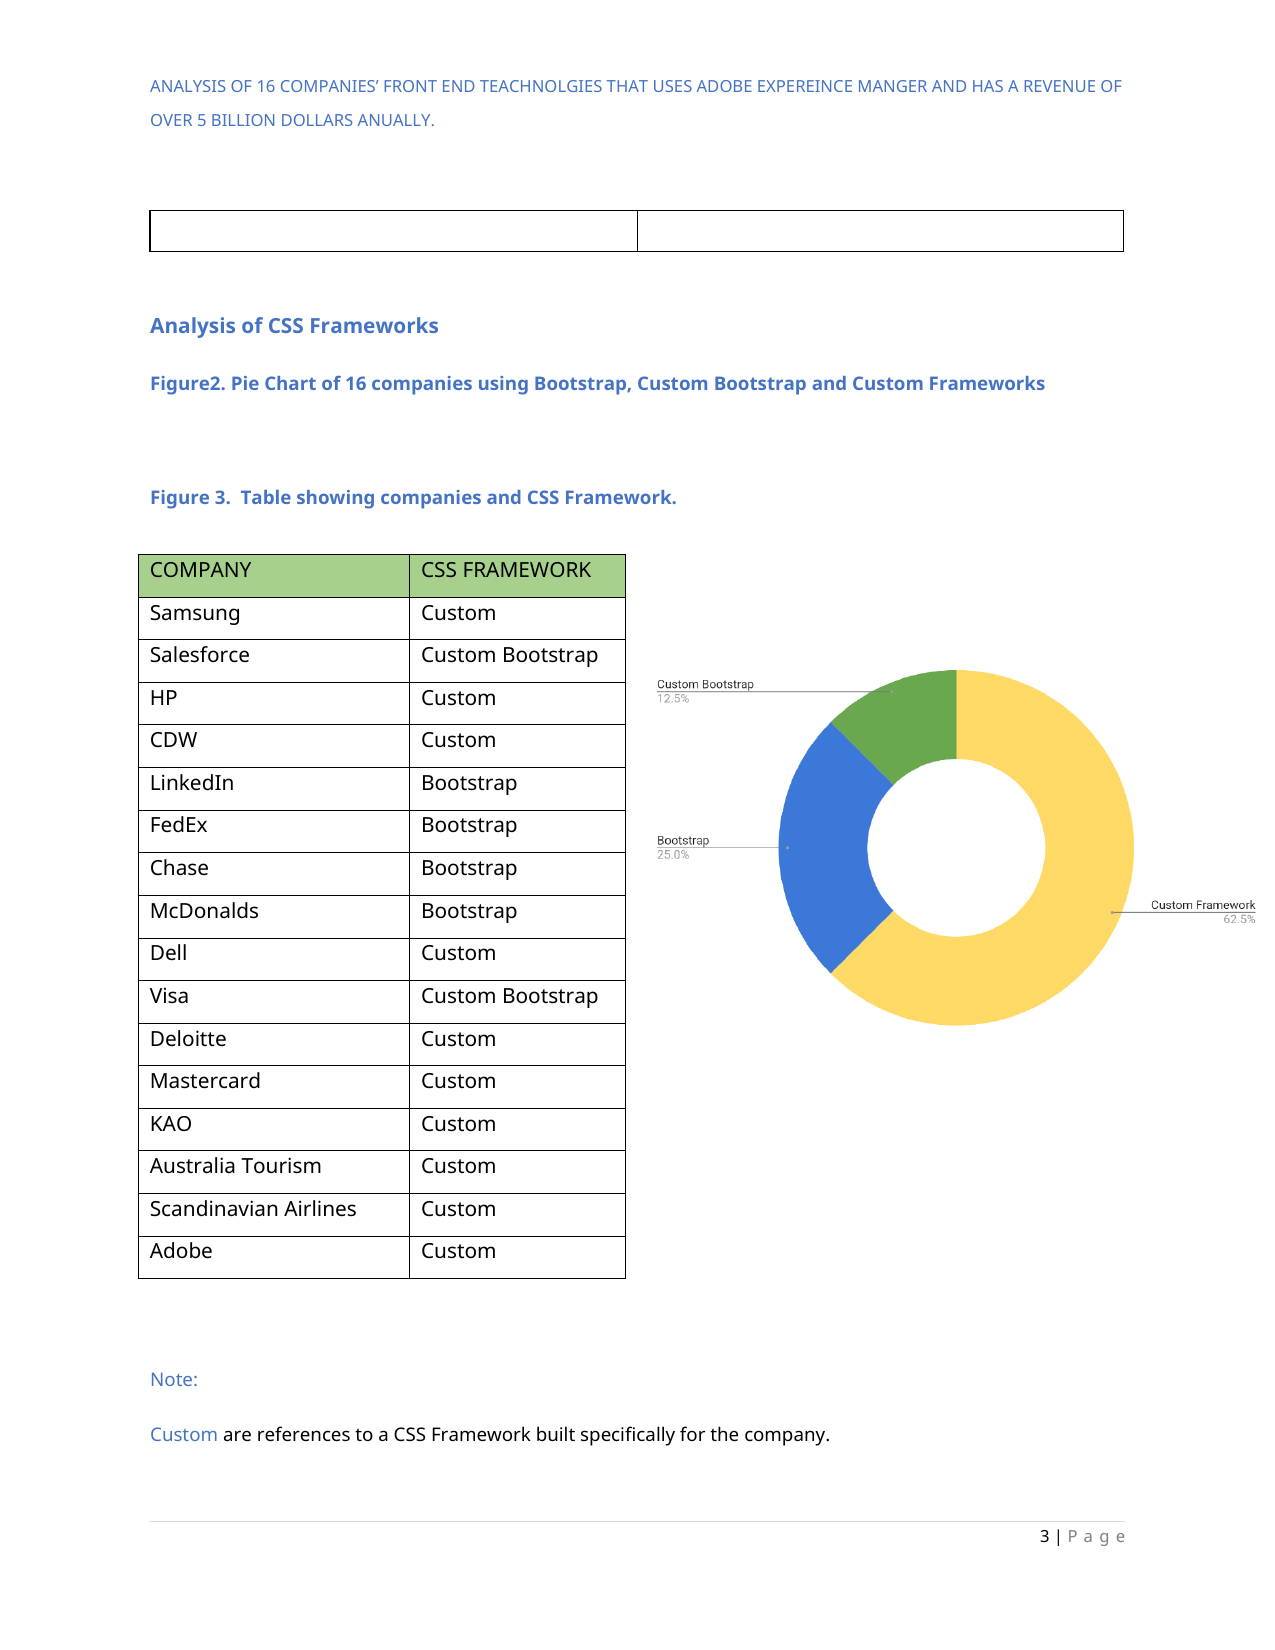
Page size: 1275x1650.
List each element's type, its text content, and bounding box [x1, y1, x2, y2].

table_cell KAO [139, 1109, 409, 1150]
table_cell Adobe [139, 1237, 409, 1278]
table_cell Custom Bootstrap [410, 981, 625, 1023]
table_cell HP [139, 683, 409, 724]
table_header CSS FRAMEWORK [410, 555, 625, 597]
table_cell Custom [410, 1237, 625, 1278]
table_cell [638, 211, 1123, 251]
table_cell Dell [139, 939, 409, 980]
table_cell Bootstrap [410, 896, 625, 937]
table_cell Salesforce [139, 640, 409, 682]
table_cell FedEx [139, 811, 409, 852]
table_cell Custom [410, 1109, 625, 1150]
table_cell Custom [410, 725, 625, 767]
table_cell Samsung [139, 598, 409, 639]
picture [637, 650, 1275, 1045]
table_cell Mastercard [139, 1066, 409, 1108]
table_cell Scandinavian Airlines [139, 1194, 409, 1236]
table_cell Custom [410, 1151, 625, 1193]
text Note: [150, 1367, 1125, 1392]
text Custom are references to a CSS Framework built specifically for the company. [150, 1422, 1125, 1447]
text Analysis of CSS Frameworks [150, 311, 1125, 340]
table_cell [151, 211, 637, 251]
table_cell CDW [139, 725, 409, 767]
table_cell Bootstrap [410, 811, 625, 852]
table_cell Bootstrap [410, 853, 625, 895]
table_cell Visa [139, 981, 409, 1023]
table_cell Custom [410, 1194, 625, 1236]
text Figure2. Pie Chart of 16 companies using Bootstrap, Custom Bootstrap and Custom Frameworks [150, 371, 1125, 396]
table_cell Custom Bootstrap [410, 640, 625, 682]
table_cell Custom [410, 939, 625, 980]
table_header COMPANY [139, 555, 409, 597]
table_cell Custom [410, 1066, 625, 1108]
table_cell Custom [410, 683, 625, 724]
table_cell Custom [410, 598, 625, 639]
table_cell Bootstrap [410, 768, 625, 809]
table_cell Chase [139, 853, 409, 895]
table_cell Deloitte [139, 1024, 409, 1065]
table_cell LinkedIn [139, 768, 409, 809]
table_cell Custom [410, 1024, 625, 1065]
text Figure 3. Table showing companies and CSS Framework. [150, 485, 1125, 510]
table_cell McDonalds [139, 896, 409, 937]
table_cell Australia Tourism [139, 1151, 409, 1193]
